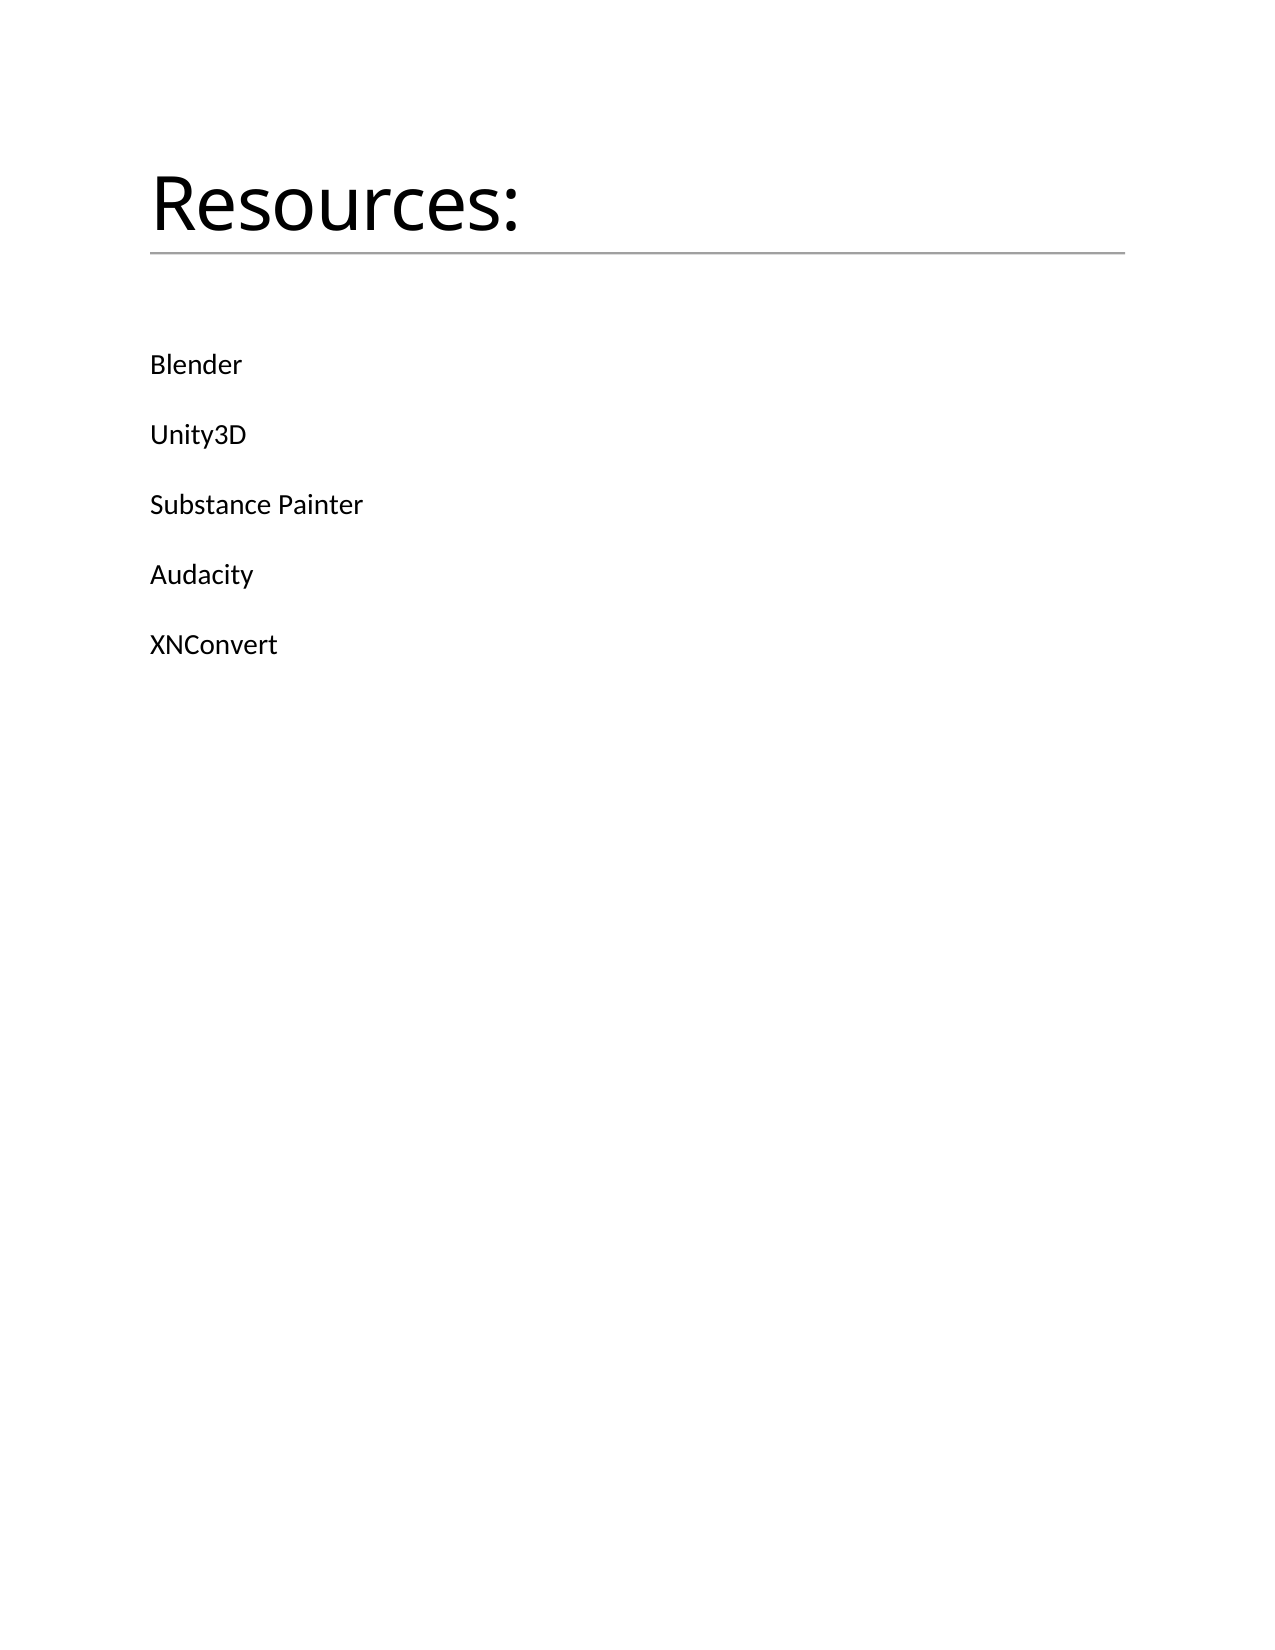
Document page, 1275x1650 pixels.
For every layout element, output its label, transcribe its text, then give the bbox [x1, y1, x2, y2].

text Audacity [150, 556, 1125, 592]
text Substance Painter [150, 486, 1125, 522]
text XNConvert [150, 626, 1125, 662]
text Blender [150, 346, 1125, 382]
title Resources: [150, 150, 1125, 252]
text Unity3D [150, 416, 1125, 452]
